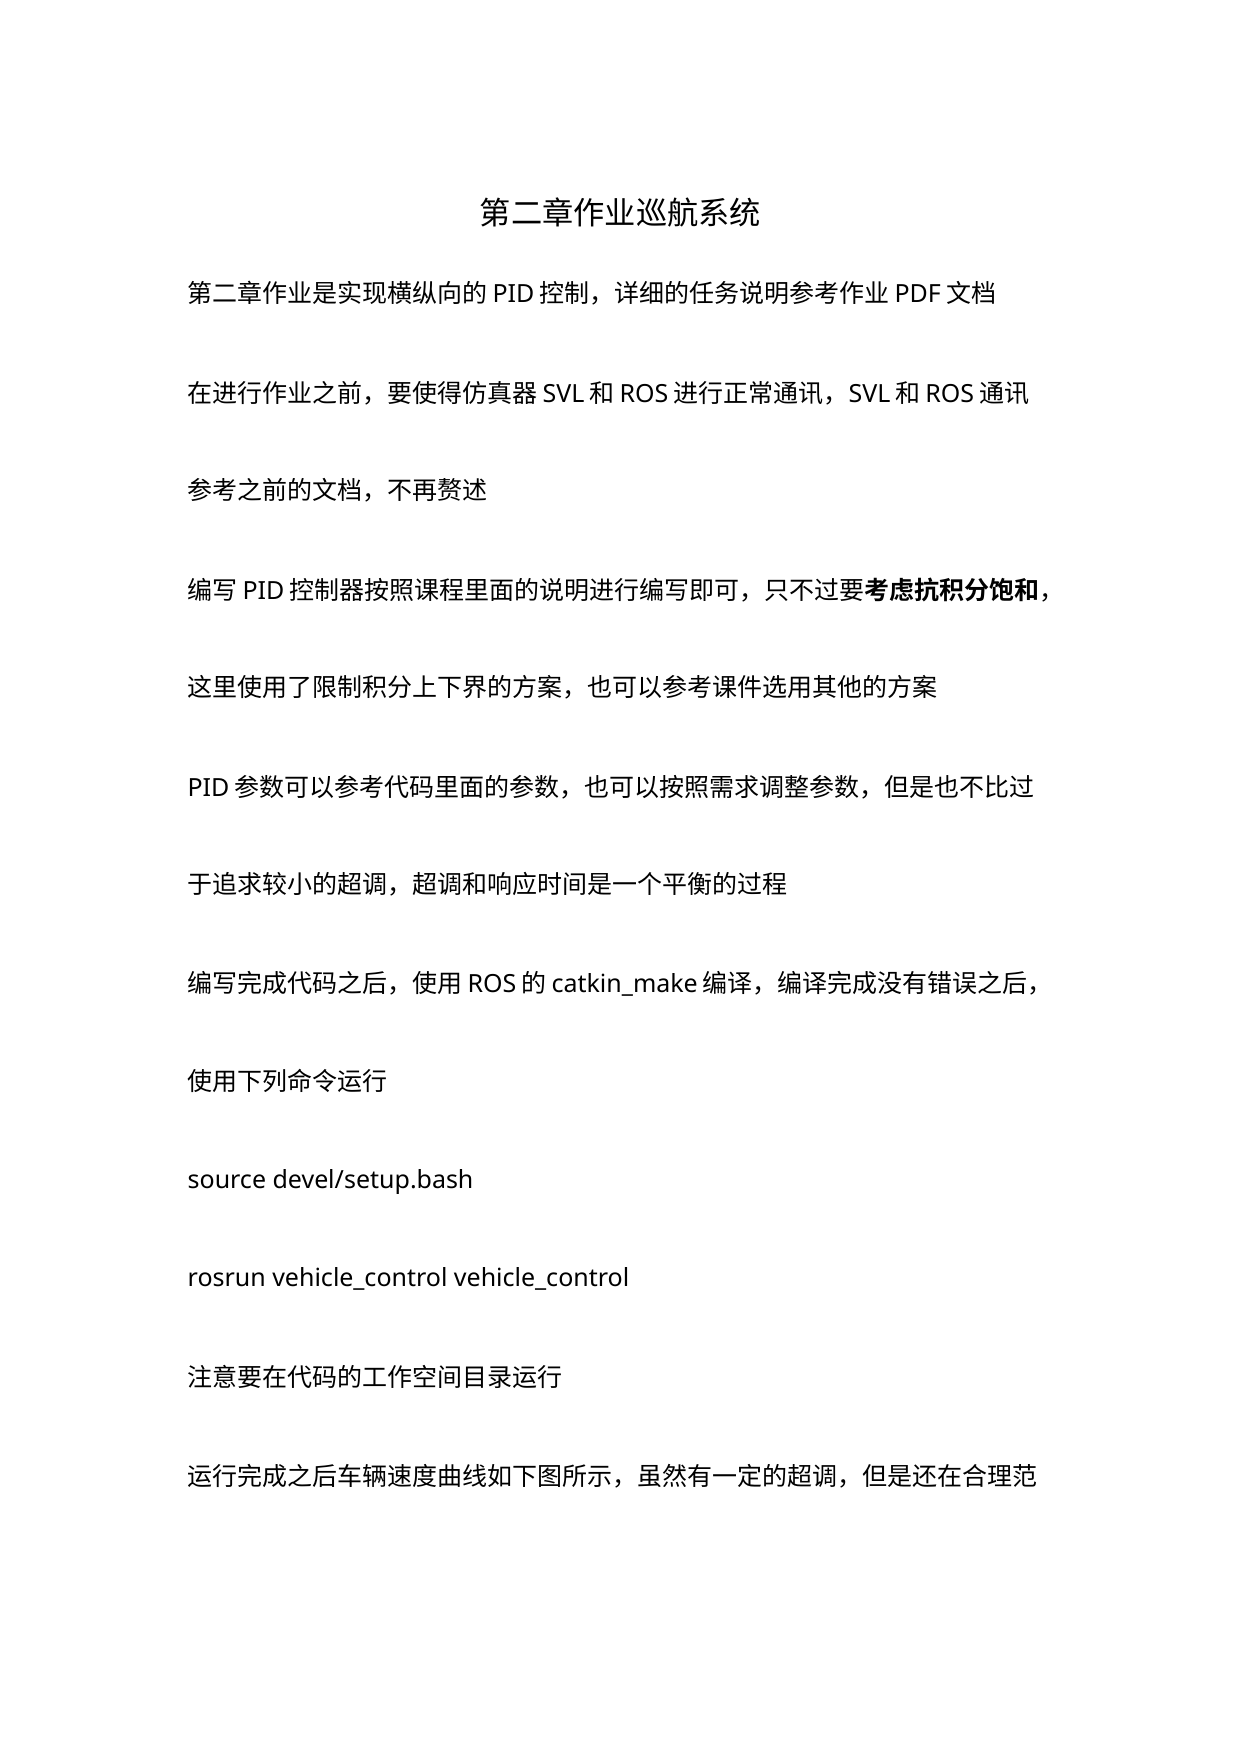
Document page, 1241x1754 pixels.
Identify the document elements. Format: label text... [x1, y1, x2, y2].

text 注意要在代码的工作空间目录运行 [187, 1343, 1053, 1408]
text 编写完成代码之后，使用ROS的catkin_make编译，编译完成没有错误之后，使用下列命令运行 [187, 949, 1053, 1112]
text 编写PID控制器按照课程里面的说明进行编写即可，只不过要考虑抗积分饱和，这里使用了限制积分上下界的方案，也可以参考课件选用其他的方案 [187, 556, 1053, 718]
text 第二章作业巡航系统 [187, 178, 1053, 243]
text 在进行作业之前，要使得仿真器SVL和ROS进行正常通讯，SVL和ROS通讯参考之前的文档，不再赘述 [187, 359, 1053, 521]
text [187, 1442, 1053, 1507]
text 第二章作业是实现横纵向的PID控制，详细的任务说明参考作业PDF文档 [187, 259, 1053, 324]
text rosrun vehicle_control vehicle_control [187, 1244, 1053, 1309]
text PID参数可以参考代码里面的参数，也可以按照需求调整参数，但是也不比过于追求较小的超调，超调和响应时间是一个平衡的过程 [187, 753, 1053, 915]
text source devel/setup.bash [187, 1146, 1053, 1211]
